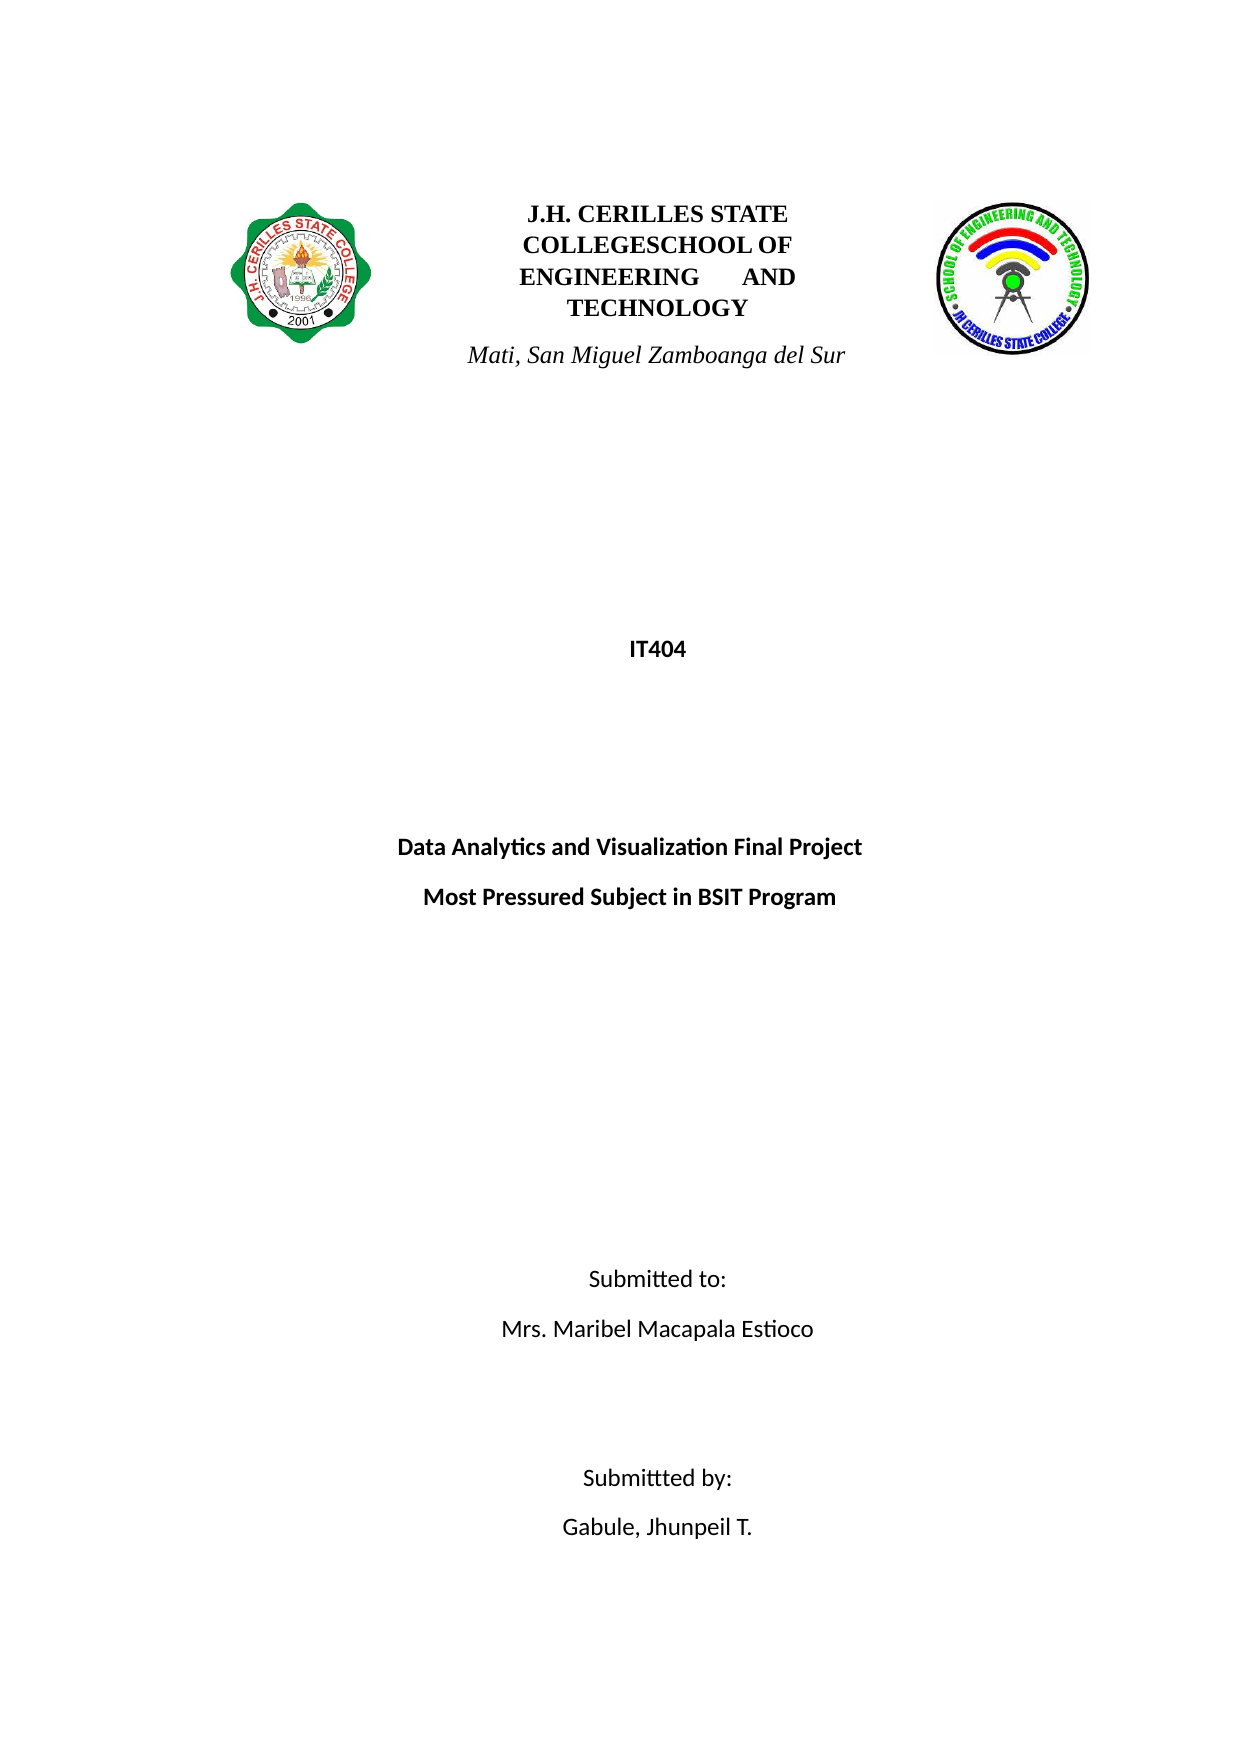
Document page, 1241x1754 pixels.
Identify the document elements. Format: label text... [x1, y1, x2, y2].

text Submittted by: [450, 1462, 865, 1492]
text IT404 [450, 633, 865, 663]
text Submitted to: [450, 1263, 865, 1294]
picture [934, 200, 1091, 356]
text Gabule, Jhunpeil T. [450, 1511, 865, 1542]
text Mrs. Maribel Macapala Estioco [450, 1313, 865, 1343]
text Data Analytics and Visualization Final Project [225, 831, 865, 862]
text Most Pressured Subject in BSIT Program [225, 881, 865, 911]
text Mati, San Miguel Zamboanga del Sur [450, 340, 865, 369]
picture [228, 199, 372, 353]
text J.H. CERILLES STATE COLLEGESCHOOL OF ENGINEERING AND TECHNOLOGY [450, 199, 865, 321]
